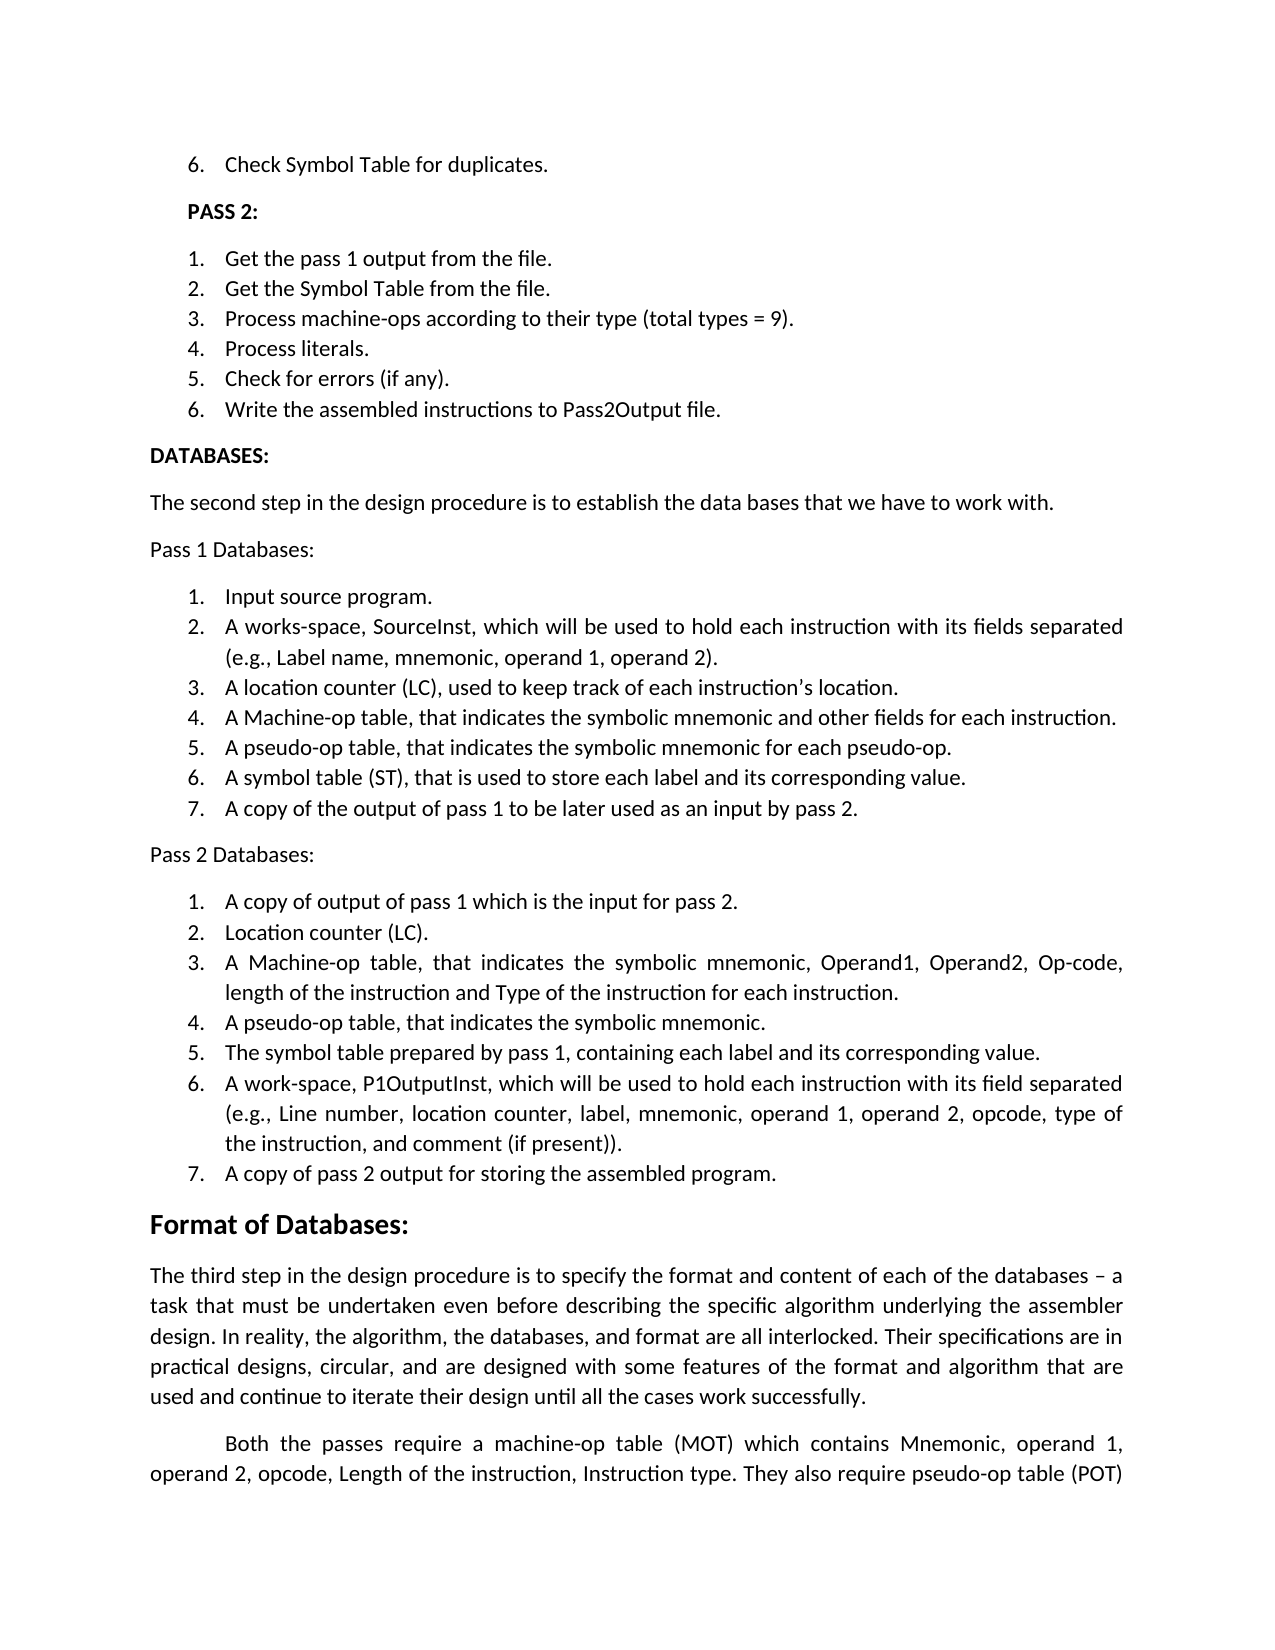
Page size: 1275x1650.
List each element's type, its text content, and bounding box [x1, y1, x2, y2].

text The third step in the design procedure is to specify the format and content of each of the databases – a task that must be undertaken even before describing the specific algorithm underlying the assembler design. In reality, the algorithm, the databases, and format are all interlocked. Their specifications are in practical designs, circular, and are designed with some features of the format and algorithm that are used and continue to iterate their design until all the cases work successfully. [150, 1261, 1125, 1410]
list A symbol table (ST), that is used to store each label and its corresponding value. [187, 763, 1125, 792]
list A Machine-op table, that indicates the symbolic mnemonic, Operand1, Operand2, Op-code, length of the instruction and Type of the instruction for each instruction. [187, 948, 1125, 1006]
list Get the Symbol Table from the file. [187, 274, 1125, 302]
list Location counter (LC). [187, 918, 1125, 946]
list A work-space, P1OutputInst, which will be used to hold each instruction with its field separated (e.g., Line number, location counter, label, mnemonic, operand 1, operand 2, opcode, type of the instruction, and comment (if present)). [187, 1069, 1125, 1157]
list The symbol table prepared by pass 1, containing each label and its corresponding value. [187, 1038, 1125, 1067]
text Pass 2 Databases: [150, 841, 1125, 869]
list A location counter (LC), used to keep track of each instruction’s location. [187, 673, 1125, 701]
list A Machine-op table, that indicates the symbolic mnemonic and other fields for each instruction. [187, 703, 1125, 731]
list A pseudo-op table, that indicates the symbolic mnemonic. [187, 1008, 1125, 1036]
list Input source program. [187, 582, 1125, 610]
list Process machine-ops according to their type (total types = 9). [187, 304, 1125, 332]
text The second step in the design procedure is to establish the data bases that we have to work with. [150, 488, 1125, 517]
text Pass 1 Databases: [150, 535, 1125, 563]
list A works-space, SourceInst, which will be used to hold each instruction with its fields separated (e.g., Label name, mnemonic, operand 1, operand 2). [187, 612, 1125, 671]
list A pseudo-op table, that indicates the symbolic mnemonic for each pseudo-op. [187, 733, 1125, 761]
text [150, 1429, 1125, 1487]
text Format of Databases: [150, 1206, 1125, 1242]
list Check Symbol Table for duplicates. [187, 150, 1125, 178]
list Get the pass 1 output from the file. [187, 244, 1125, 272]
list A copy of the output of pass 1 to be later used as an input by pass 2. [187, 794, 1125, 822]
list Write the assembled instructions to Pass2Output file. [187, 395, 1125, 423]
list A copy of output of pass 1 which is the input for pass 2. [187, 887, 1125, 916]
text PASS 2: [187, 197, 1125, 225]
list Process literals. [187, 334, 1125, 362]
text DATABASES: [150, 442, 1125, 470]
list A copy of pass 2 output for storing the assembled program. [187, 1159, 1125, 1187]
list Check for errors (if any). [187, 364, 1125, 393]
